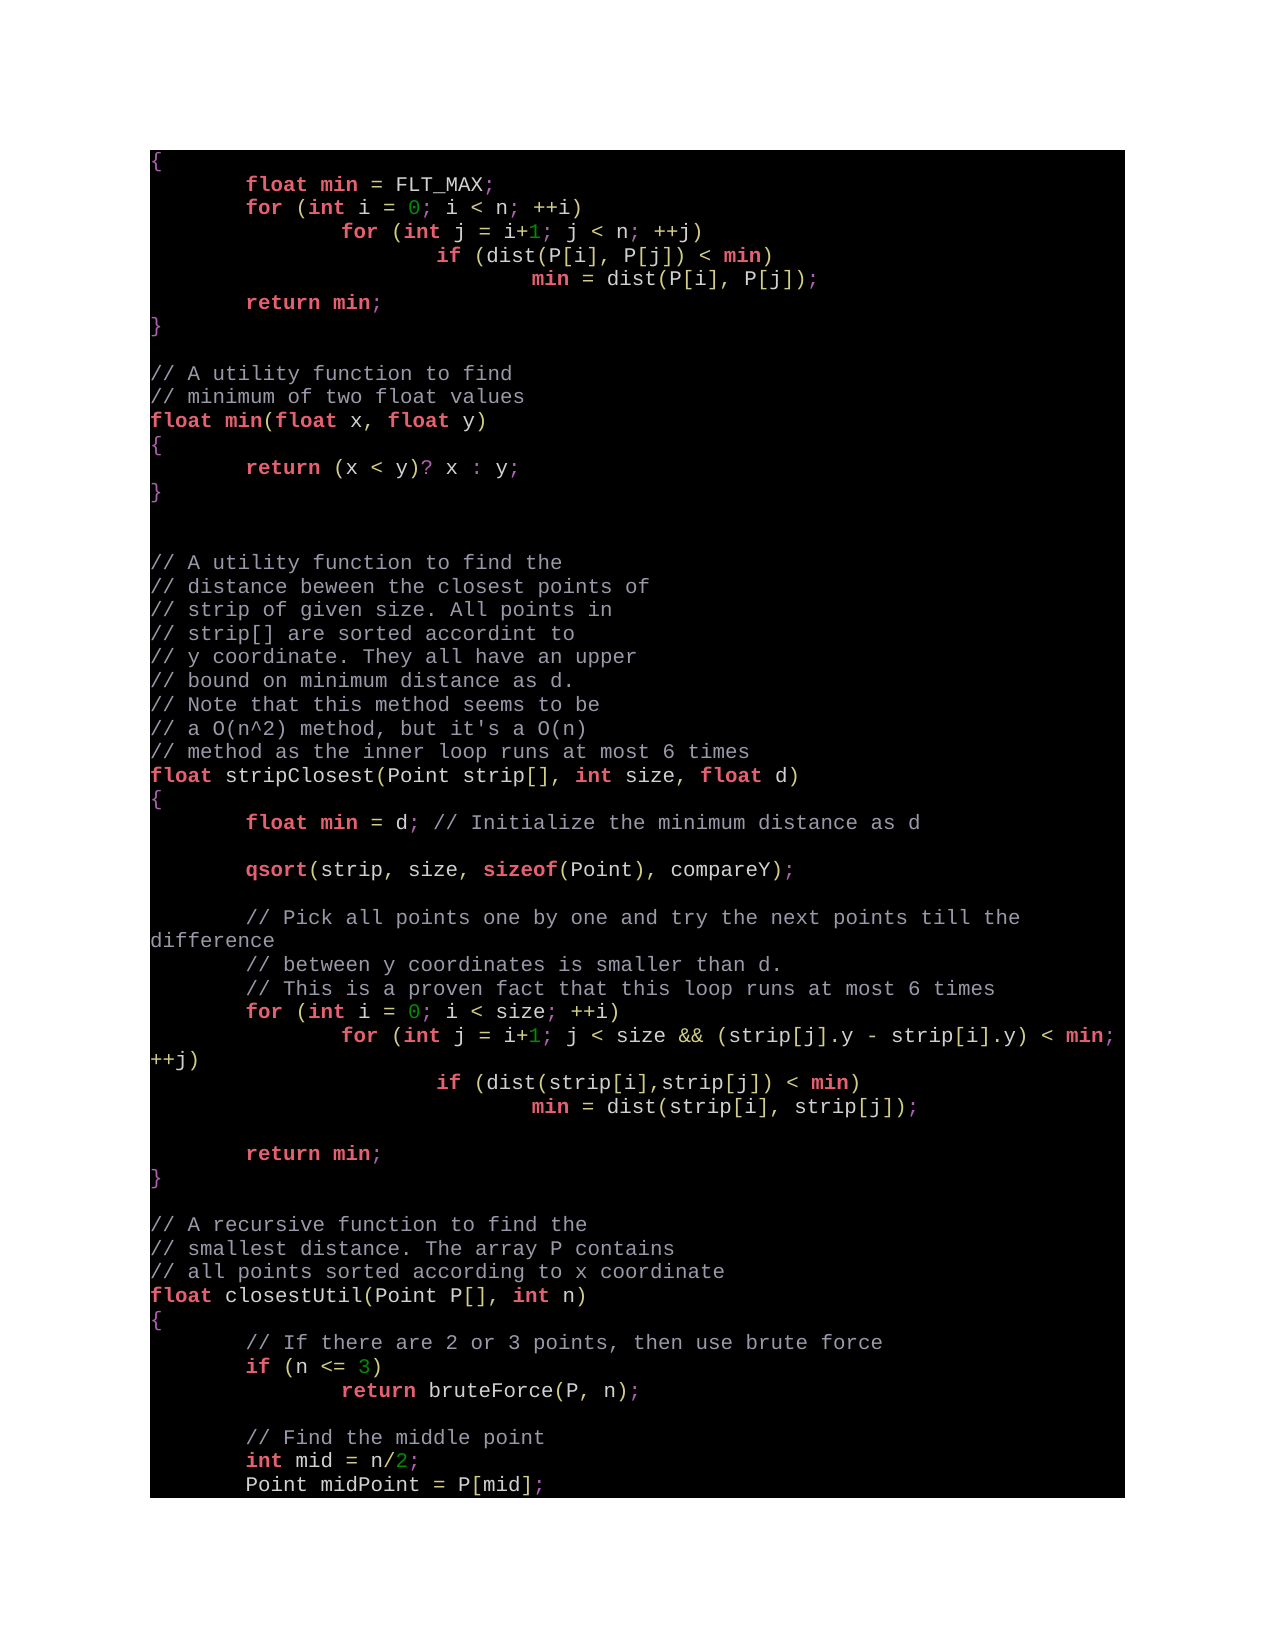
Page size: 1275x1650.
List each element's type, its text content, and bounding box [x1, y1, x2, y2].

text qsort(strip, size, sizeof(Point), compareY); [150, 859, 1125, 883]
text } [150, 1167, 1125, 1190]
text for (int j = i+1; j < size && (strip[j].y - strip[i].y) < min; ++j) [150, 1025, 1125, 1072]
text // This is a proven fact that this loop runs at most 6 times [150, 978, 1125, 1001]
text float min(float x, float y) [150, 410, 1125, 434]
text // between y coordinates is smaller than d. [150, 954, 1125, 978]
text // all points sorted according to x coordinate [150, 1261, 1125, 1285]
text for (int i = 0; i < size; ++i) [150, 1001, 1125, 1025]
text // minimum of two float values [150, 386, 1125, 410]
text float stripClosest(Point strip[], int size, float d) [150, 765, 1125, 788]
text return min; [150, 1143, 1125, 1167]
text return min; [150, 292, 1125, 316]
text Point midPoint = P[mid]; [150, 1474, 1125, 1498]
text // a O(n^2) method, but it's a O(n) [150, 717, 1125, 741]
text int mid = n/2; [150, 1451, 1125, 1474]
text // smallest distance. The array P contains [150, 1238, 1125, 1261]
text min = dist(P[i], P[j]); [150, 268, 1125, 292]
text // A recursive function to find the [150, 1214, 1125, 1238]
text float min = d; // Initialize the minimum distance as d [150, 812, 1125, 836]
text float min = FLT_MAX; [150, 174, 1125, 197]
text min = dist(strip[i], strip[j]); [150, 1096, 1125, 1119]
text return bruteForce(P, n); [150, 1379, 1125, 1403]
text { [150, 1309, 1125, 1332]
text // If there are 2 or 3 points, then use brute force [150, 1332, 1125, 1356]
text { [150, 434, 1125, 457]
text } [150, 481, 1125, 505]
text return (x < y)? x : y; [150, 457, 1125, 481]
text if (n <= 3) [150, 1356, 1125, 1379]
text float closestUtil(Point P[], int n) [150, 1285, 1125, 1309]
text { [150, 788, 1125, 812]
text // strip of given size. All points in [150, 599, 1125, 623]
text // Pick all points one by one and try the next points till the difference [150, 907, 1125, 954]
text // strip[] are sorted accordint to [150, 623, 1125, 647]
text // method as the inner loop runs at most 6 times [150, 741, 1125, 765]
text // Find the middle point [150, 1427, 1125, 1451]
text if (dist(P[i], P[j]) < min) [150, 244, 1125, 268]
text for (int i = 0; i < n; ++i) [150, 197, 1125, 221]
text { [150, 150, 1125, 174]
text // A utility function to find the [150, 552, 1125, 576]
text // A utility function to find [150, 363, 1125, 386]
text // y coordinate. They all have an upper [150, 647, 1125, 670]
text for (int j = i+1; j < n; ++j) [150, 221, 1125, 244]
text } [150, 316, 1125, 339]
text // Note that this method seems to be [150, 694, 1125, 717]
text // distance beween the closest points of [150, 576, 1125, 599]
text if (dist(strip[i],strip[j]) < min) [150, 1072, 1125, 1096]
text // bound on minimum distance as d. [150, 670, 1125, 694]
